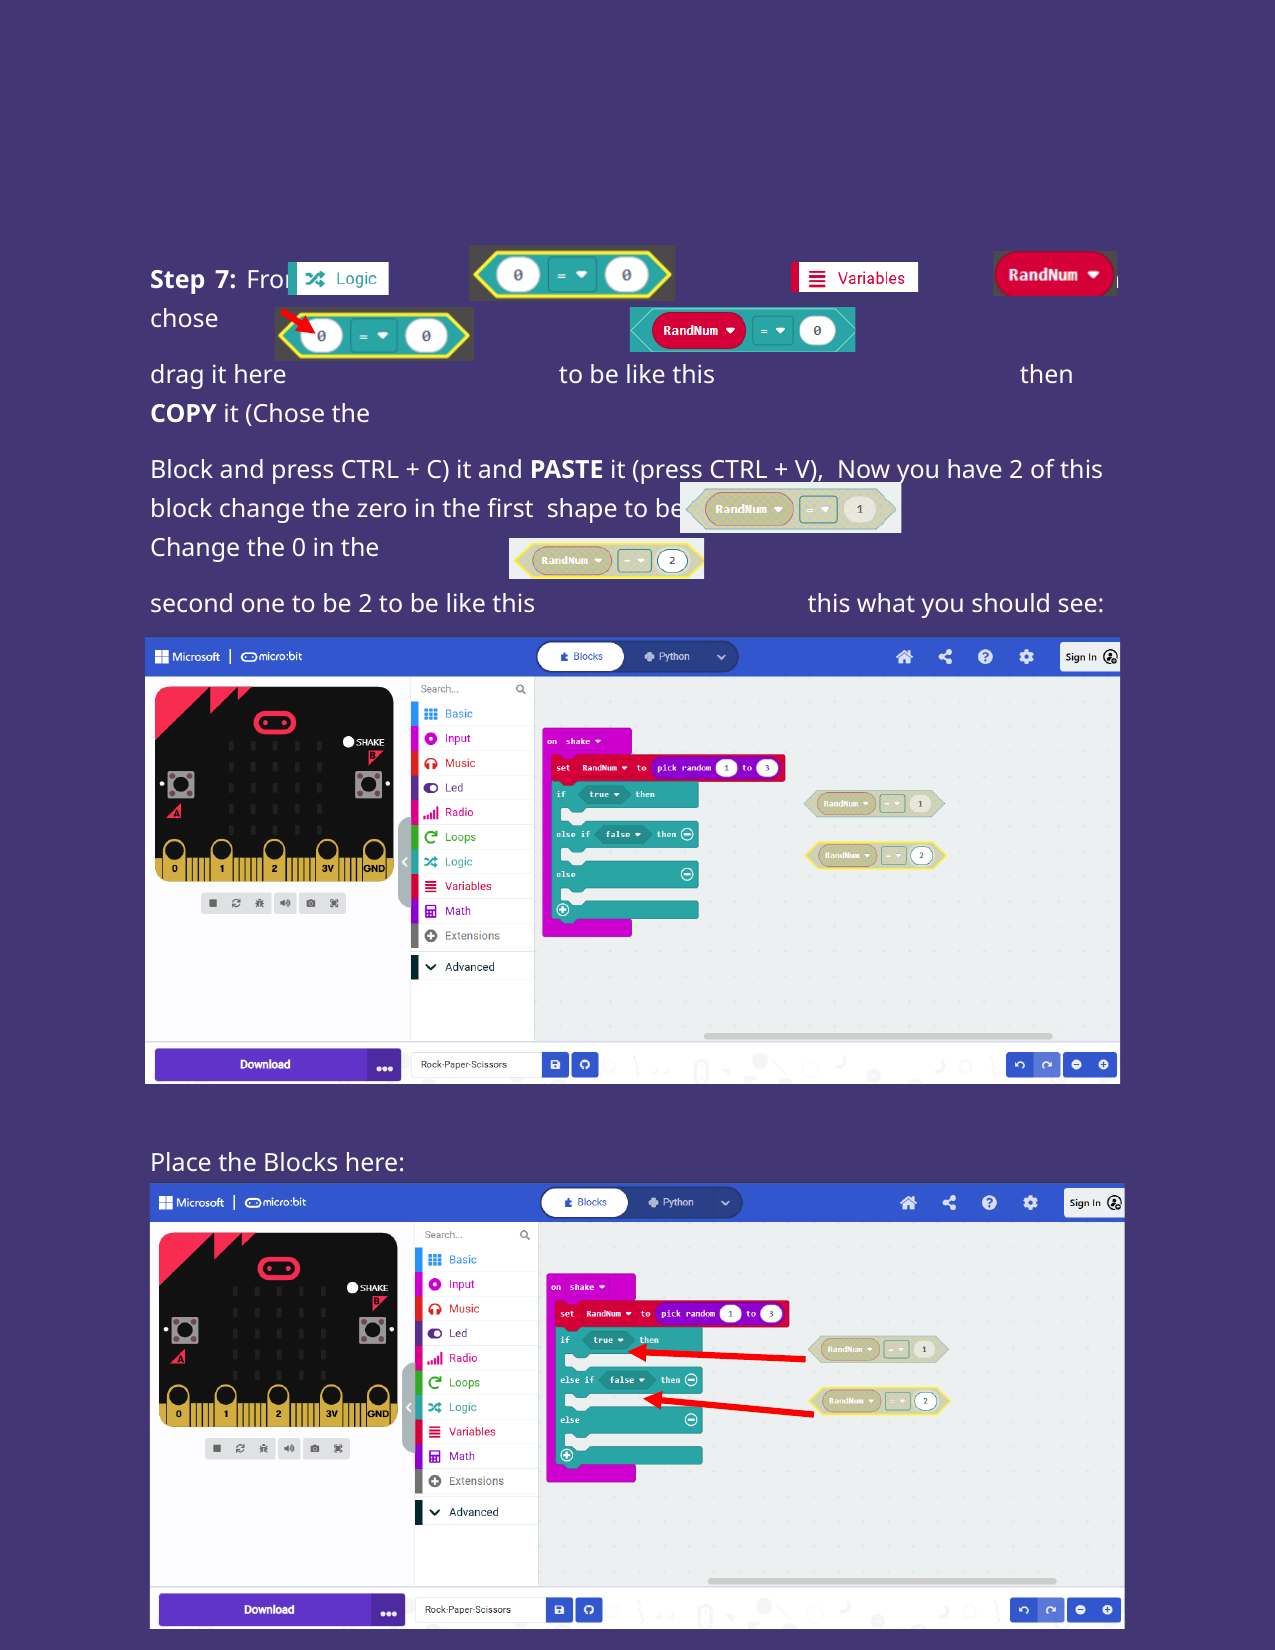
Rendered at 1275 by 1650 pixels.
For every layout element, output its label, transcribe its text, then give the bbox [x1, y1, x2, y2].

picture [145, 636, 1121, 1084]
picture [629, 307, 856, 352]
picture [791, 262, 919, 292]
text second one to be 2 to be like this this what you should see: [150, 586, 1125, 620]
text Place the Blocks here: [150, 1144, 1125, 1178]
text drag it here to be like this then COPY it (Chose the [150, 357, 1125, 430]
picture [993, 251, 1117, 296]
picture [287, 262, 389, 295]
picture [149, 1182, 1125, 1629]
picture [469, 245, 676, 301]
picture [509, 538, 705, 579]
picture [274, 307, 474, 361]
text Step 7: From chose and from chose [150, 262, 1125, 335]
picture [680, 482, 902, 533]
text Block and press CTRL + C) it and PASTE it (press CTRL + V), Now you have 2 of this block change the zero in the first shape to be 1 like this Change the 0 in the [150, 452, 1125, 564]
